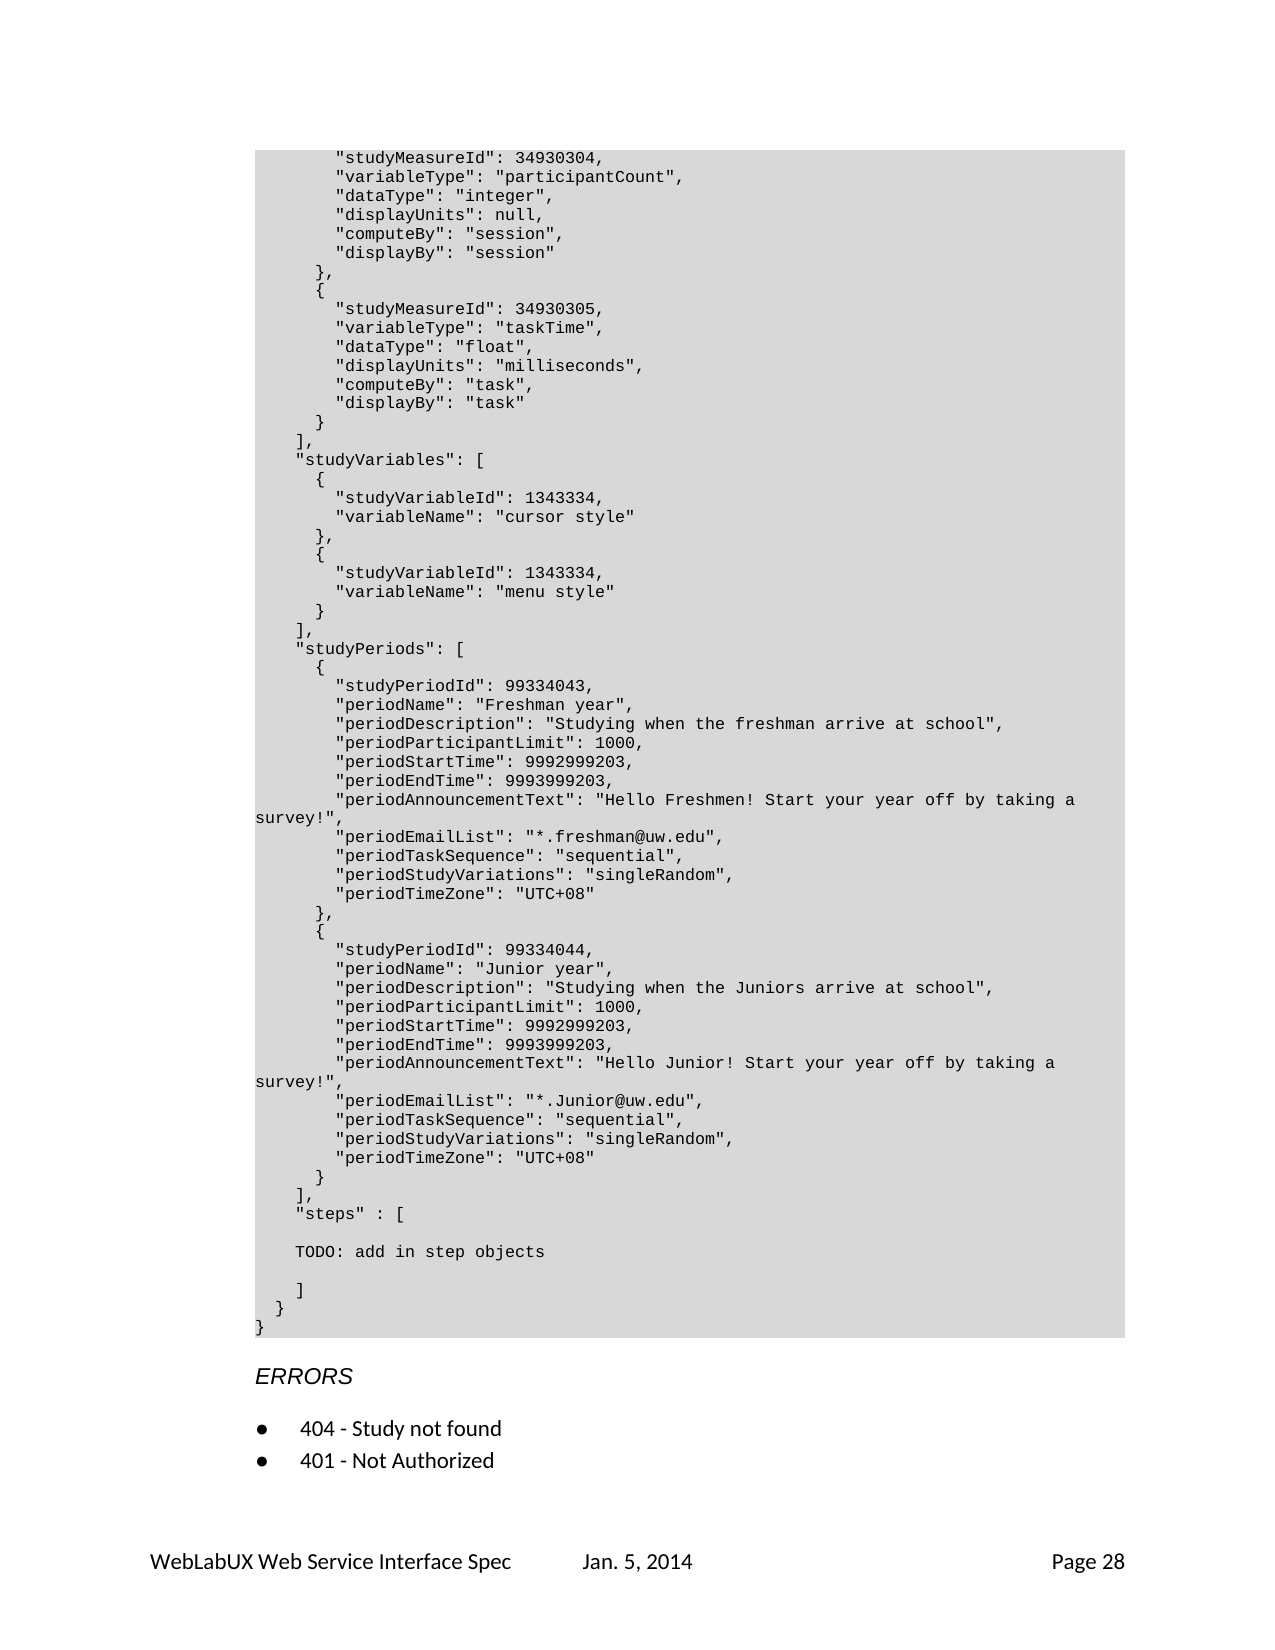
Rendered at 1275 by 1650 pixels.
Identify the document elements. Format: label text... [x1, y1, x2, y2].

text "periodAnnouncementText": "Hello Freshmen! Start your year off by taking a survey!", [255, 791, 1125, 829]
text } [255, 1300, 1125, 1319]
text "displayUnits": "milliseconds", [255, 357, 1125, 376]
text } [255, 1168, 1125, 1187]
text "studyMeasureId": 34930304, [255, 150, 1125, 169]
text "periodTimeZone": "UTC+08" [255, 885, 1125, 904]
text "variableName": "cursor style" [255, 508, 1125, 527]
text "studyVariableId": 1343334, [255, 489, 1125, 508]
text { [255, 923, 1125, 942]
text ], [255, 1187, 1125, 1206]
text "periodName": "Junior year", [255, 961, 1125, 979]
text { [255, 282, 1125, 301]
text "displayBy": "task" [255, 395, 1125, 414]
text "displayBy": "session" [255, 244, 1125, 263]
text "periodEndTime": 9993999203, [255, 1036, 1125, 1055]
text "studyMeasureId": 34930305, [255, 301, 1125, 320]
text "periodParticipantLimit": 1000, [255, 998, 1125, 1017]
text "studyPeriodId": 99334044, [255, 942, 1125, 961]
text "variableName": "menu style" [255, 584, 1125, 602]
text "studyPeriodId": 99334043, [255, 678, 1125, 697]
text }, [255, 904, 1125, 923]
text "studyPeriods": [ [255, 640, 1125, 659]
text }, [255, 527, 1125, 546]
text "periodParticipantLimit": 1000, [255, 734, 1125, 753]
text { [255, 546, 1125, 565]
text } [255, 602, 1125, 621]
text "periodDescription": "Studying when the Juniors arrive at school", [255, 979, 1125, 998]
text "studyVariableId": 1343334, [255, 565, 1125, 584]
text ], [255, 621, 1125, 640]
text "variableType": "taskTime", [255, 320, 1125, 338]
subtitle ERRORS [255, 1363, 1125, 1389]
text "computeBy": "session", [255, 225, 1125, 244]
text "variableType": "participantCount", [255, 169, 1125, 188]
text "studyVariables": [ [255, 452, 1125, 471]
text { [255, 659, 1125, 678]
text "periodEndTime": 9993999203, [255, 772, 1125, 791]
text } [255, 414, 1125, 433]
text }, [255, 263, 1125, 282]
text "displayUnits": null, [255, 207, 1125, 225]
text ] [255, 1281, 1125, 1300]
text "periodStudyVariations": "singleRandom", [255, 866, 1125, 885]
text "periodTimeZone": "UTC+08" [255, 1149, 1125, 1168]
text "computeBy": "task", [255, 376, 1125, 395]
text "periodDescription": "Studying when the freshman arrive at school", [255, 716, 1125, 734]
text "periodStudyVariations": "singleRandom", [255, 1130, 1125, 1149]
text { [255, 471, 1125, 489]
text "steps" : [ [255, 1206, 1125, 1225]
text TODO: add in step objects [255, 1243, 1125, 1262]
text "periodEmailList": "*.freshman@uw.edu", [255, 829, 1125, 848]
text "periodTaskSequence": "sequential", [255, 848, 1125, 866]
text "periodStartTime": 9992999203, [255, 1017, 1125, 1036]
text "periodTaskSequence": "sequential", [255, 1112, 1125, 1130]
text "periodAnnouncementText": "Hello Junior! Start your year off by taking a survey!", [255, 1055, 1125, 1093]
text "periodName": "Freshman year", [255, 697, 1125, 716]
text 404 - Study not found [255, 1414, 1125, 1442]
text "dataType": "float", [255, 338, 1125, 357]
text "periodStartTime": 9992999203, [255, 753, 1125, 772]
text "periodEmailList": "*.Junior@uw.edu", [255, 1093, 1125, 1112]
text } [255, 1319, 1125, 1338]
text ], [255, 433, 1125, 452]
text 401 - Not Authorized [255, 1446, 1125, 1474]
text "dataType": "integer", [255, 188, 1125, 207]
